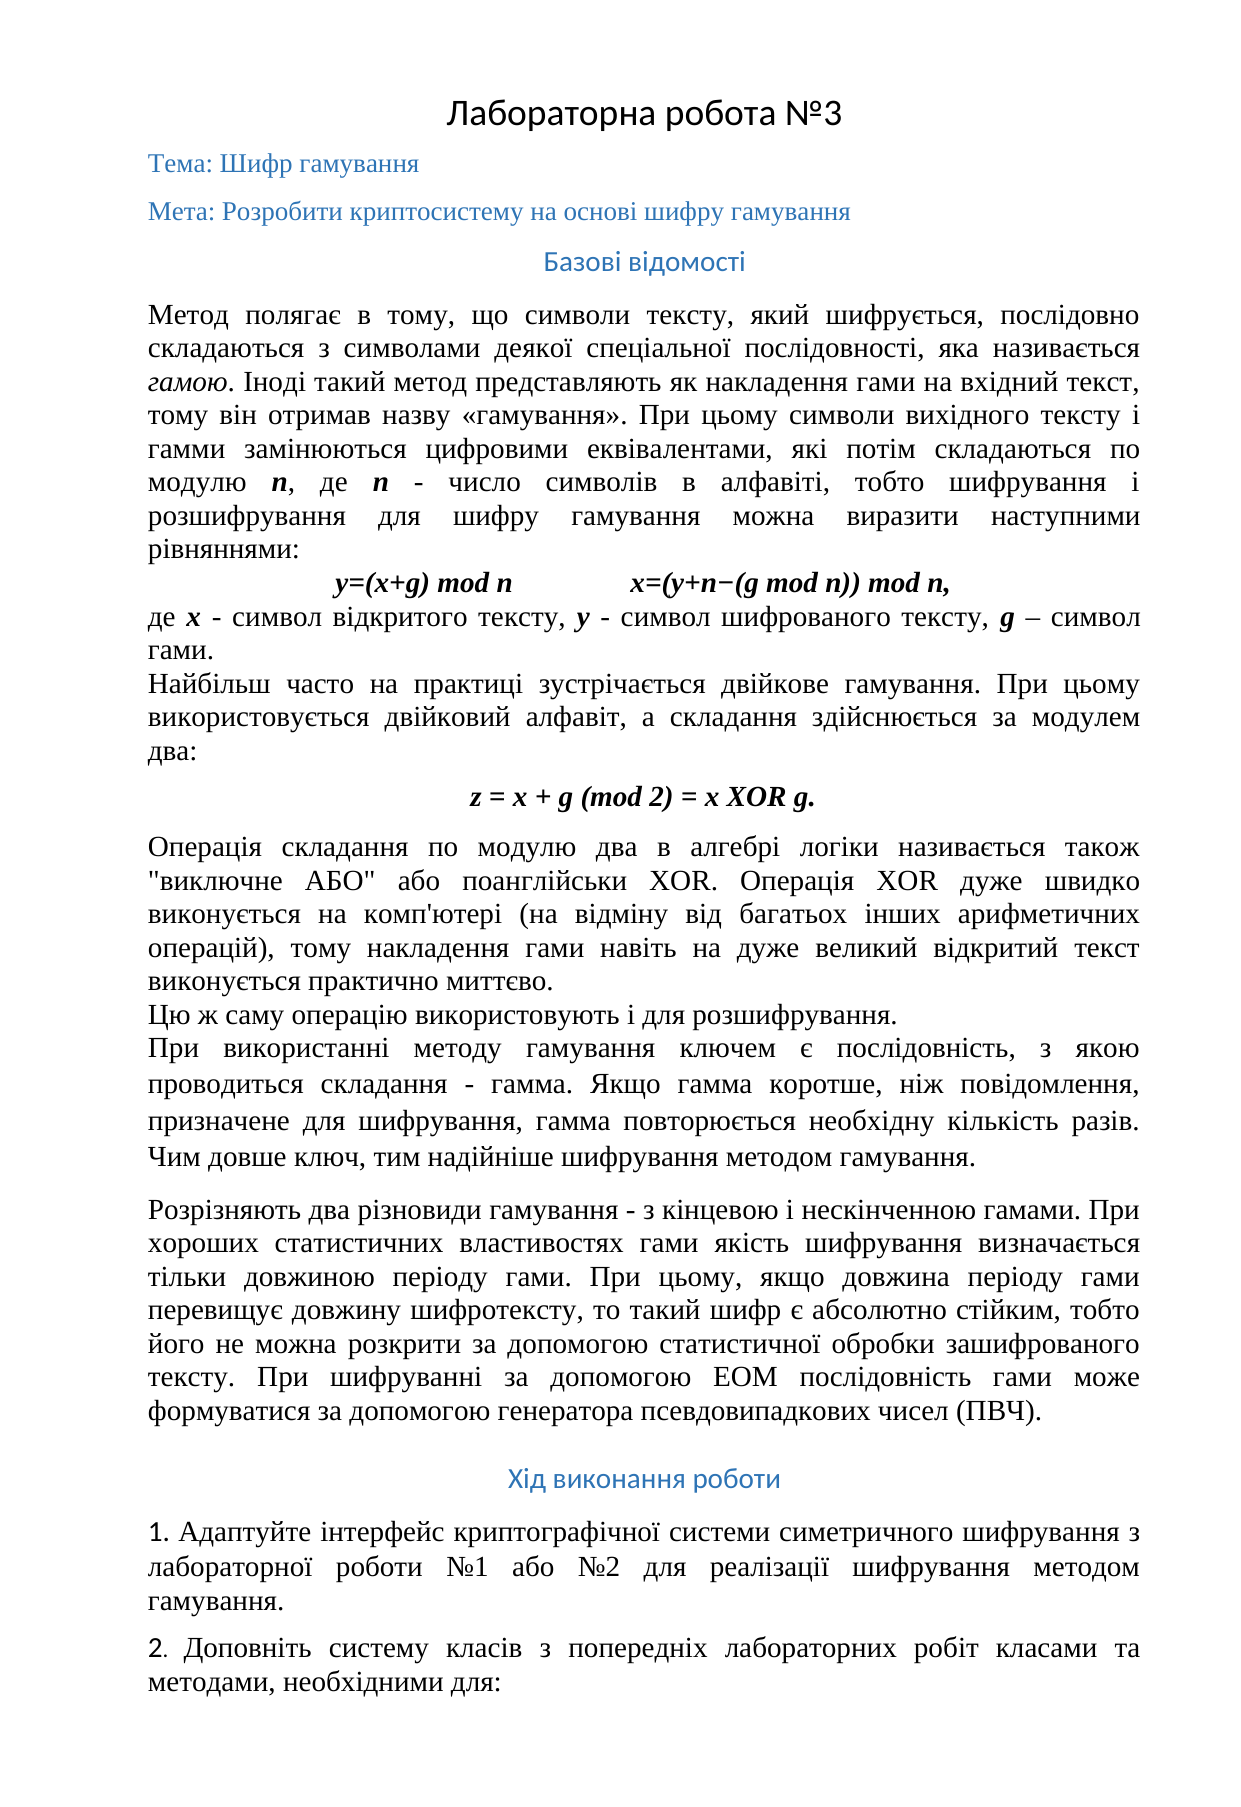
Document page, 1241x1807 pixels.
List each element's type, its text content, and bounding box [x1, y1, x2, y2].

text де x - символ відкритого тексту, y - символ шифрованого тексту, g – символ гами. [148, 599, 1141, 666]
text Цю ж саму операцію використовують і для розшифрування. [148, 997, 1141, 1031]
text При використанні методу гамування ключем є послідовність, з якою проводиться складання - гамма. Якщо гамма коротше, ніж повідомлення, призначене для шифрування, гамма повторюється необхідну кількість разів. Чим довше ключ, тим надійніше шифрування методом гамування. [148, 1031, 1141, 1172]
text z = x + g (mod 2) = x XOR g. [148, 779, 1141, 812]
text Базові відомості [148, 243, 1141, 279]
text Метод полягає в тому, що символи тексту, який шифрується, послідовно складаються з символами деякої спеціальної послідовності, яка називається гамою. Іноді такий метод представляють як накладення гами на вхідний текст, тому він отримав назву «гамування». При цьому символи вихідного тексту і гамми замінюються цифровими еквівалентами, які потім складаються по модулю n, де n - число символів в алфавіті, тобто шифрування і розшифрування для шифру гамування можна виразити наступними рівняннями: [148, 297, 1141, 565]
text 2. Доповніть систему класів з попередніх лабораторних робіт класами та методами, необхідними для: [148, 1629, 1141, 1698]
text Мета: Розробити криптосистему на основі шифру гамування [148, 195, 1141, 226]
text Розрізняють два різновиди гамування - з кінцевою і нескінченною гамами. При хороших статистичних властивостях гами якість шифрування визначається тільки довжиною періоду гами. При цьому, якщо довжина періоду гами перевищує довжину шифротексту, то такий шифр є абсолютно стійким, тобто його не можна розкрити за допомогою статистичної обробки зашифрованого тексту. При шифруванні за допомогою ЕОМ послідовність гами може формуватися за допомогою генератора псевдовипадкових чисел (ПВЧ). [148, 1192, 1141, 1427]
text Операція складання по модулю два в алгебрі логіки називається також "виключне АБО" або поанглійськи XOR. Операція XOR дуже швидко виконується на комп'ютері (на відміну від багатьох інших арифметичних операцій), тому накладення гами навіть на дуже великий відкритий текст виконується практично миттєво. [148, 829, 1141, 997]
text y=(x+g) mod n x=(y+n−(g mod n)) mod n, [148, 565, 1141, 599]
text Тема: Шифр гамування [148, 147, 1141, 178]
text Лабораторна робота №3 [148, 89, 1141, 134]
text Найбільш часто на практиці зустрічається двійкове гамування. При цьому використовується двійковий алфавіт, а складання здійснюється за модулем два: [148, 666, 1141, 766]
text 1. Адаптуйте інтерфейс криптографічної системи симетричного шифрування з лабораторної роботи №1 або №2 для реалізації шифрування методом гамування. [148, 1513, 1141, 1616]
text Хід виконання роботи [148, 1460, 1141, 1496]
